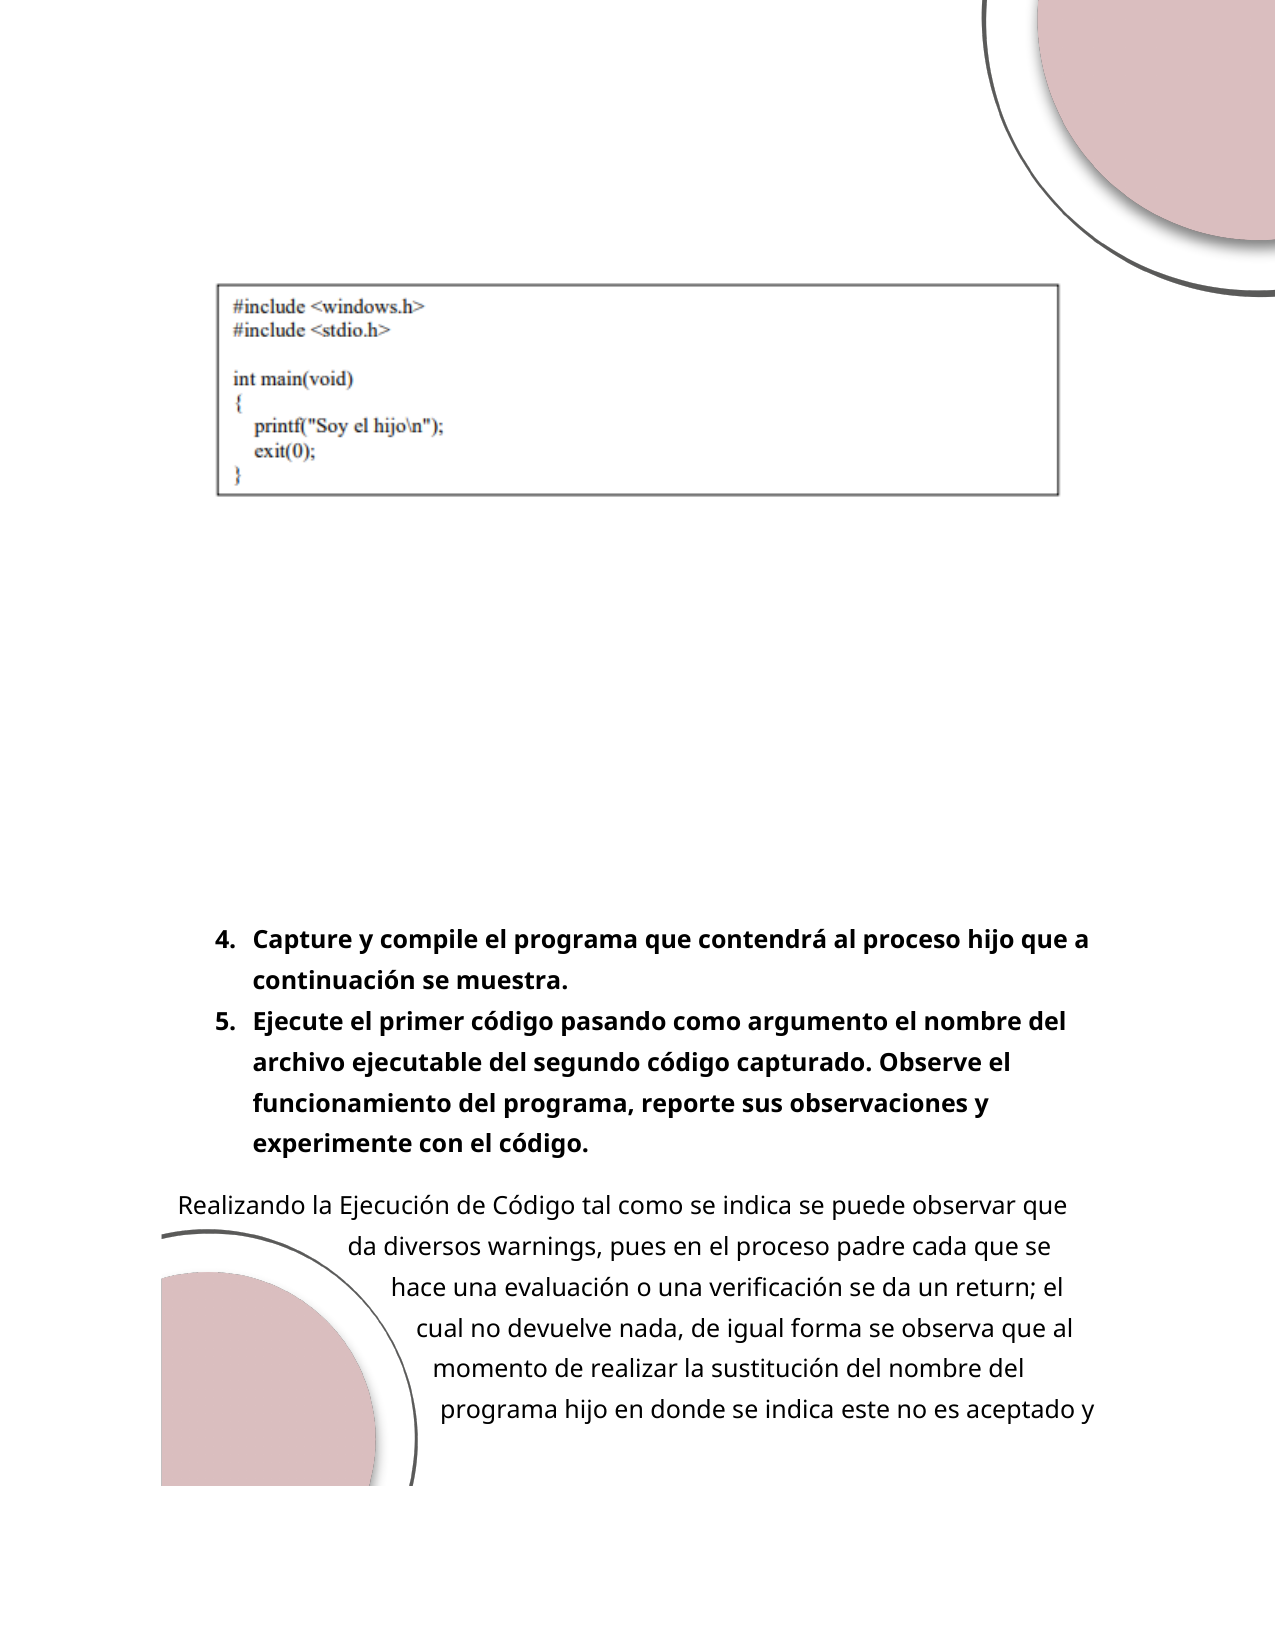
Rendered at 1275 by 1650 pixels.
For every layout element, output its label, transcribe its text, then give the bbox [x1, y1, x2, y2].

list Capture y compile el programa que contendrá al proceso hijo que a continuación se muestra. [215, 922, 1098, 997]
picture [152, 1226, 422, 1493]
picture [213, 0, 1275, 500]
list Ejecute el primer código pasando como argumento el nombre del archivo ejecutable del segundo código capturado. Observe el funcionamiento del programa, reporte sus observaciones y experimente con el código. [215, 1003, 1098, 1160]
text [177, 1188, 1098, 1426]
